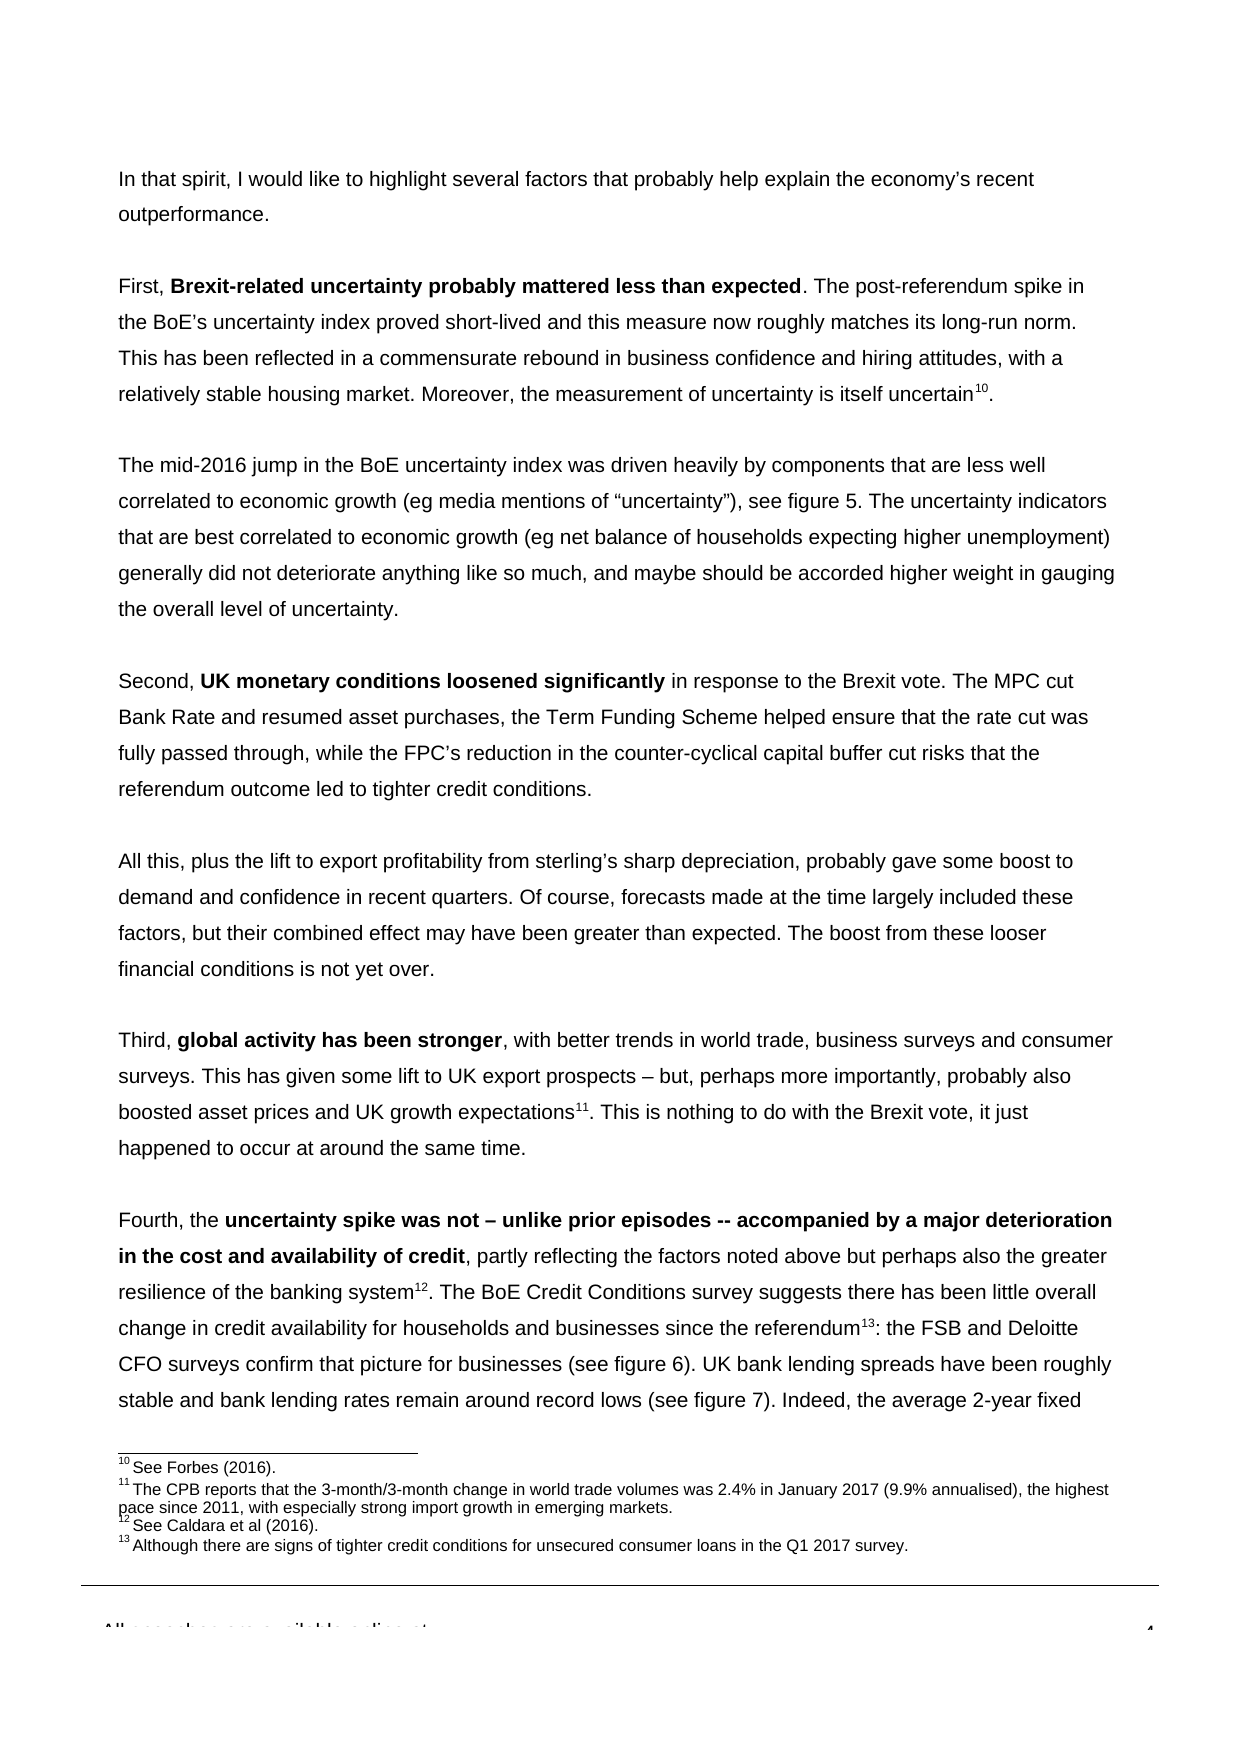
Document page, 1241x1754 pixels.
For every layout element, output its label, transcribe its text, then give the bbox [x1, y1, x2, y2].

text Third, global activity has been stronger, with better trends in world trade, business surveys and consumer surveys. This has given some lift to UK export prospects – but, perhaps more importantly, probably also boosted asset prices and UK growth expectations11. This is nothing to do with the Brexit vote, it just happened to occur at around the same time. [118, 1028, 1116, 1160]
text 11 The CPB reports that the 3-month/3-month change in world trade volumes was 2.4% in January 2017 (9.9% annualised), the highest pace since 2011, with especially strong import growth in emerging markets. [118, 1480, 1111, 1518]
text All this, plus the lift to export profitability from sterling’s sharp depreciation, probably gave some boost to demand and confidence in recent quarters. Of course, forecasts made at the time largely included these factors, but their combined effect may have been greater than expected. The boost from these looser financial conditions is not yet over. [118, 849, 1116, 981]
text 12 See Caldara et al (2016). [118, 1518, 1148, 1536]
text First, Brexit-related uncertainty probably mattered less than expected. The post-referendum spike in the BoE’s uncertainty index proved short-lived and this measure now roughly matches its long-run norm. This has been reflected in a commensurate rebound in business confidence and hiring attitudes, with a relatively stable housing market. Moreover, the measurement of uncertainty is itself uncertain10. [118, 273, 1111, 405]
text Fourth, the uncertainty spike was not – unlike prior episodes -- accompanied by a major deterioration in the cost and availability of credit, partly reflecting the factors noted above but perhaps also the greater resilience of the banking system12. The BoE Credit Conditions survey suggests there has been little overall change in credit availability for households and businesses since the referendum13: the FSB and Deloitte CFO surveys confirm that picture for businesses (see figure 6). UK bank lending spreads have been roughly stable and bank lending rates remain around record lows (see figure 7). Indeed, the average 2-year fixed [118, 1208, 1120, 1412]
text Second, UK monetary conditions loosened significantly in response to the Brexit vote. The MPC cut Bank Rate and resumed asset purchases, the Term Funding Scheme helped ensure that the rate cut was fully passed through, while the FPC’s reduction in the counter-cyclical capital buffer cut risks that the referendum outcome led to tighter credit conditions. [118, 669, 1116, 801]
text The mid-2016 jump in the BoE uncertainty index was driven heavily by components that are less well correlated to economic growth (eg media mentions of “uncertainty”), see figure 5. The uncertainty indicators that are best correlated to economic growth (eg net balance of households expecting higher unemployment) generally did not deteriorate anything like so much, and maybe should be accorded higher weight in gauging the overall level of uncertainty. [118, 453, 1124, 621]
text 10 See Forbes (2016). [118, 1452, 1148, 1478]
text In that spirit, I would like to highlight several factors that probably help explain the economy’s recent outperformance. [118, 167, 1051, 226]
text 13 Although there are signs of tighter credit conditions for unsecured consumer loans in the Q1 2017 survey. [118, 1536, 1148, 1556]
